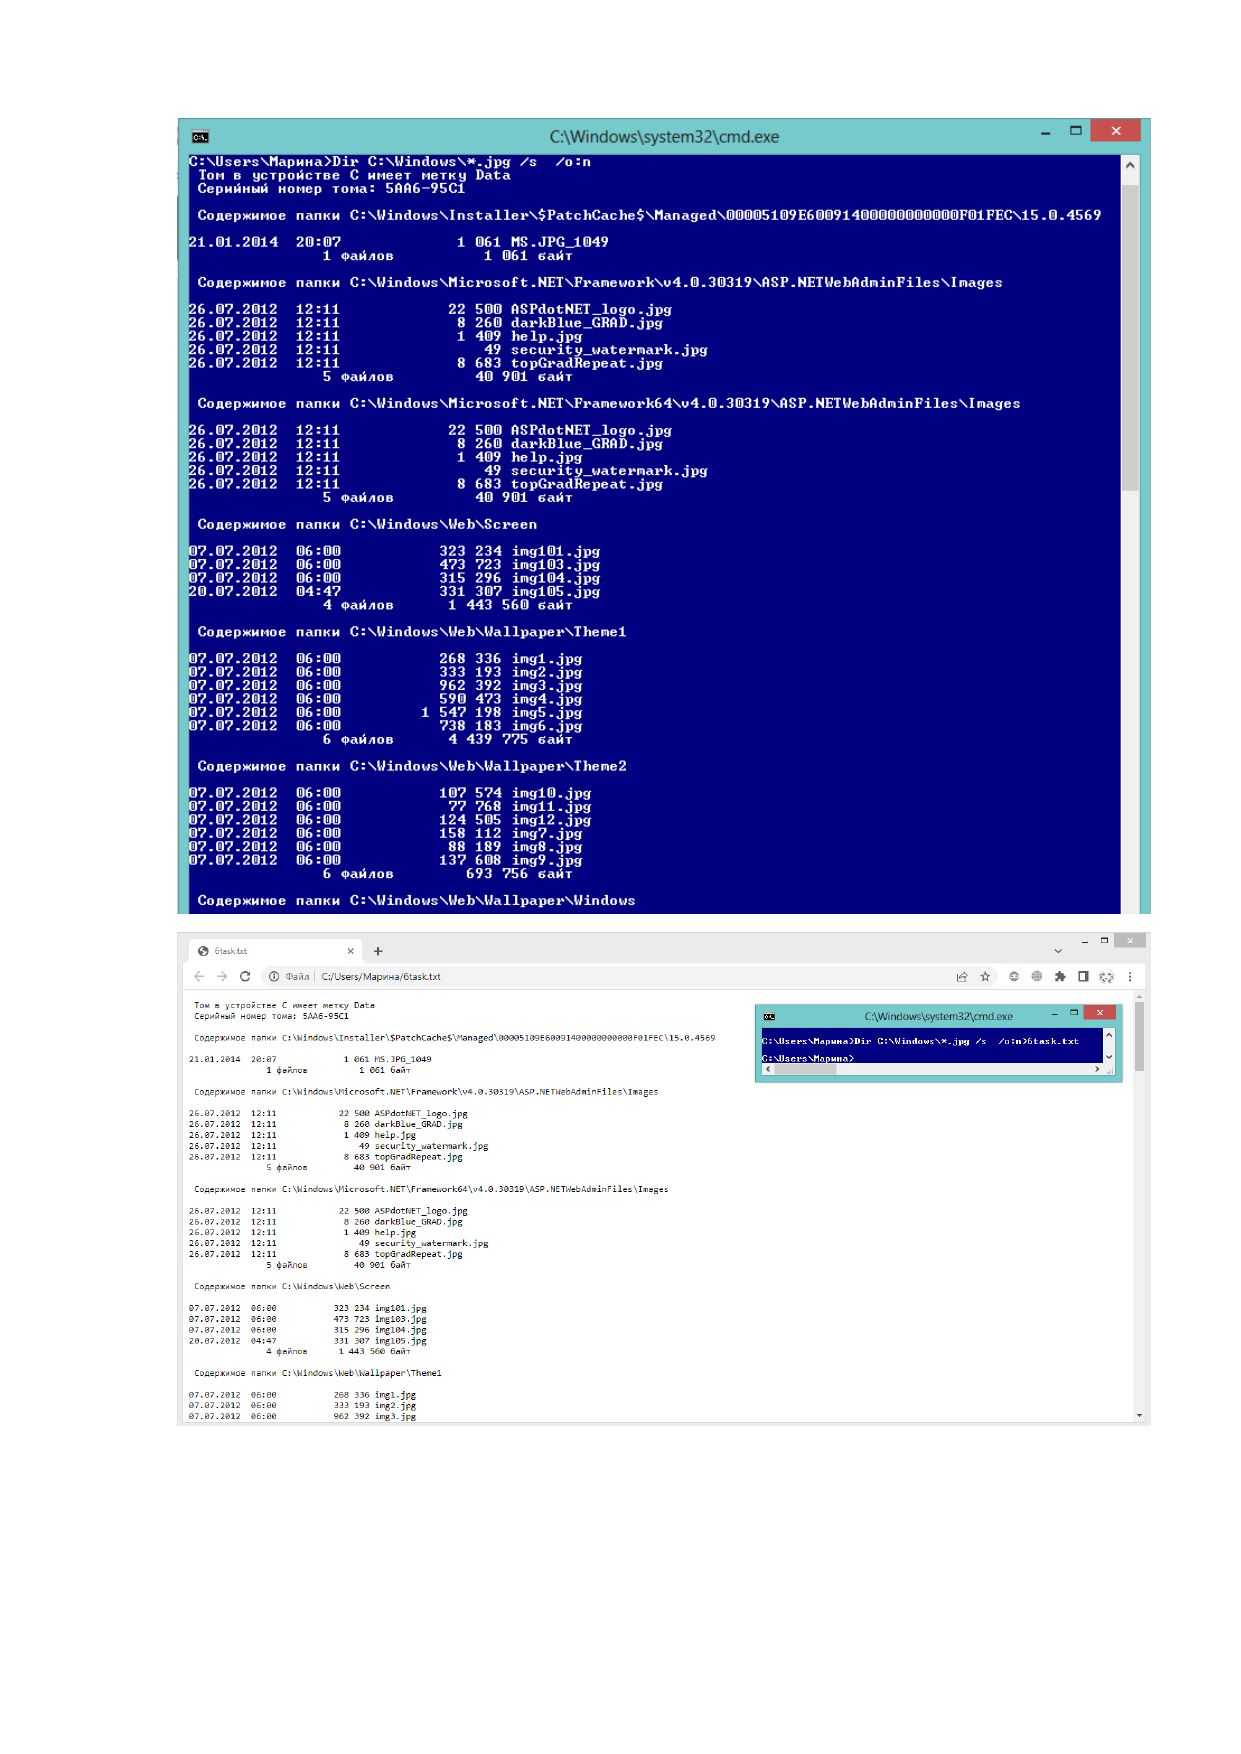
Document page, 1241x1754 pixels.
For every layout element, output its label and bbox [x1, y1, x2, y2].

picture [177, 932, 1151, 1426]
picture [177, 118, 1151, 914]
